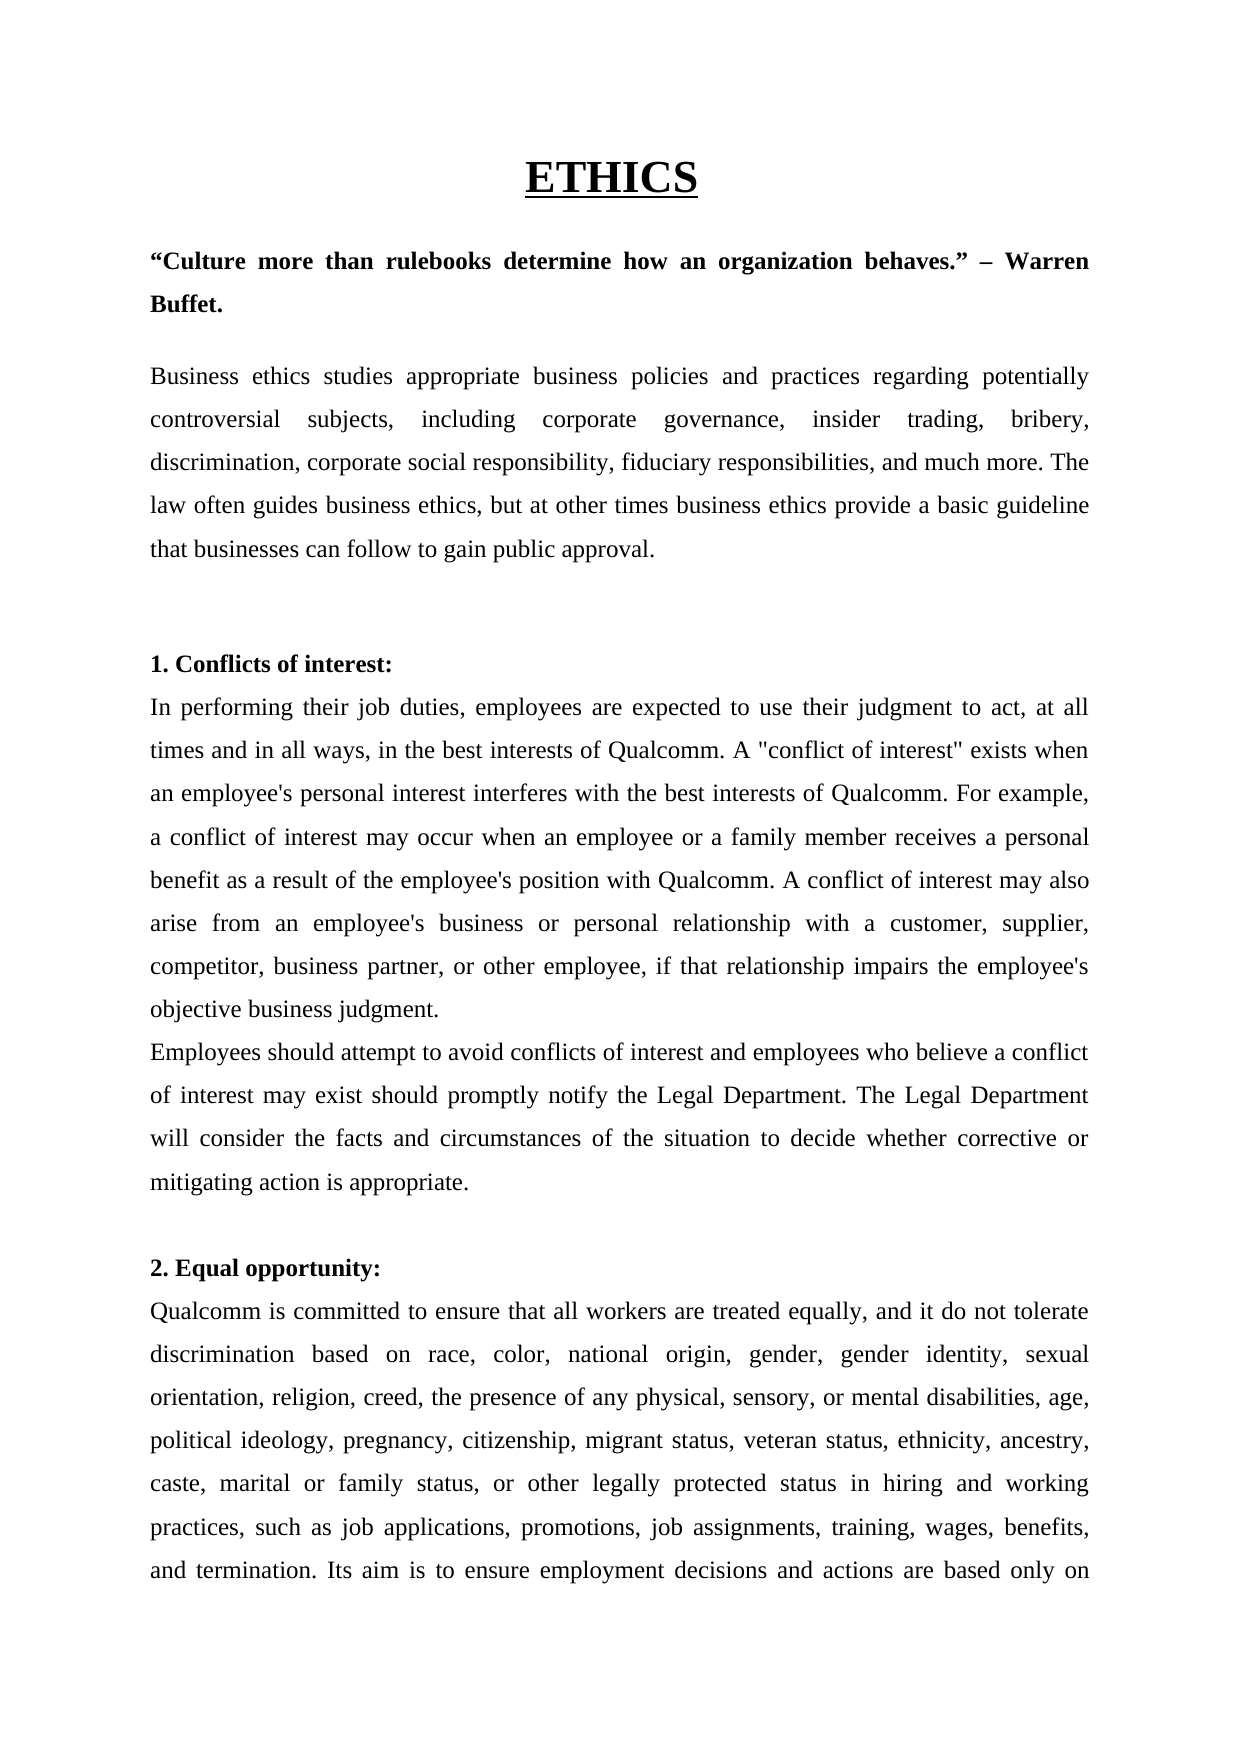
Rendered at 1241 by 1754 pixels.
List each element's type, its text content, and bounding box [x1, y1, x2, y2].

text Employees should attempt to avoid conflicts of interest and employees who believe a conflict of interest may exist should promptly notify the Legal Department. The Legal Department will consider the facts and circumstances of the situation to decide whether corrective or mitigating action is appropriate. [150, 1037, 1090, 1195]
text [150, 1296, 1090, 1583]
text 2. Equal opportunity: [150, 1253, 1090, 1282]
text ETHICS [450, 150, 1090, 203]
text Business ethics studies appropriate business policies and practices regarding potentially controversial subjects, including corporate governance, insider trading, bribery, discrimination, corporate social responsibility, fiduciary responsibilities, and much more. The law often guides business ethics, but at other times business ethics provide a basic guideline that businesses can follow to gain public approval. [150, 361, 1090, 562]
text “Culture more than rulebooks determine how an organization behaves.” – Warren Buffet. [150, 246, 1090, 318]
text 1. Conflicts of interest: [150, 649, 1090, 678]
text In performing their job duties, employees are expected to use their judgment to act, at all times and in all ways, in the best interests of Qualcomm. A "conflict of interest" exists when an employee's personal interest interferes with the best interests of Qualcomm. For example, a conflict of interest may occur when an employee or a family member receives a personal benefit as a result of the employee's position with Qualcomm. A conflict of interest may also arise from an employee's business or personal relationship with a customer, supplier, competitor, business partner, or other employee, if that relationship impairs the employee's objective business judgment. [150, 692, 1090, 1023]
